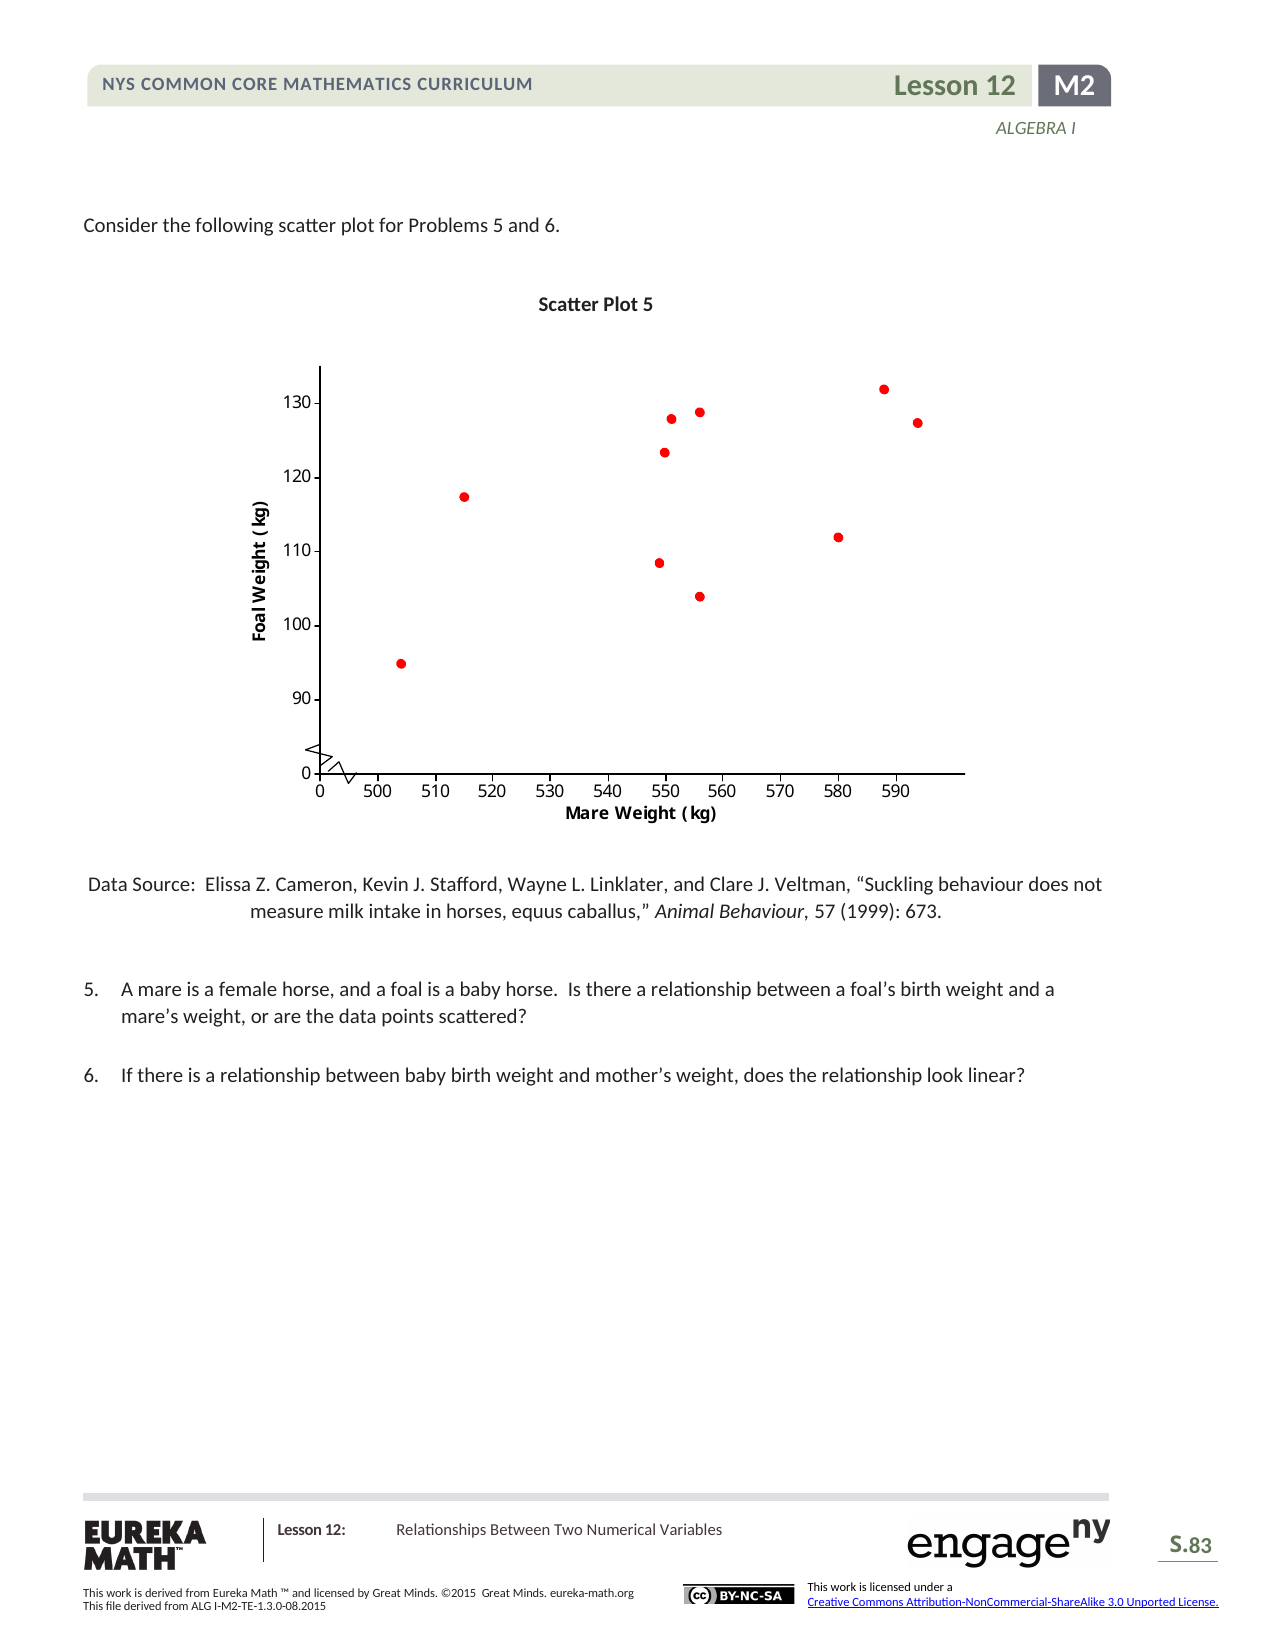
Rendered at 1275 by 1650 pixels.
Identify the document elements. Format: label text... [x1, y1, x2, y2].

text Scatter Plot 5 [83, 291, 1108, 316]
text Consider the following scatter plot for Problems 5 and 6. [83, 212, 1108, 238]
picture [906, 1515, 1110, 1569]
list A mare is a female horse, and a foal is a baby horse. Is there a relationship between a foal’s birth weight and a mare’s weight, or are the data points scattered? [83, 976, 1108, 1055]
picture [74, 1513, 209, 1574]
list If there is a relationship between baby birth weight and mother’s weight, does the relationship look linear? [83, 1063, 1108, 1088]
picture [681, 1584, 794, 1604]
text Data Source: Elissa Z. Cameron, Kevin J. Stafford, Wayne L. Linklater, and Clare J. Veltman, “Suckling behaviour does not measure milk intake in horses, equus caballus,” Animal Behaviour, 57 (1999): 673. [83, 871, 1108, 923]
